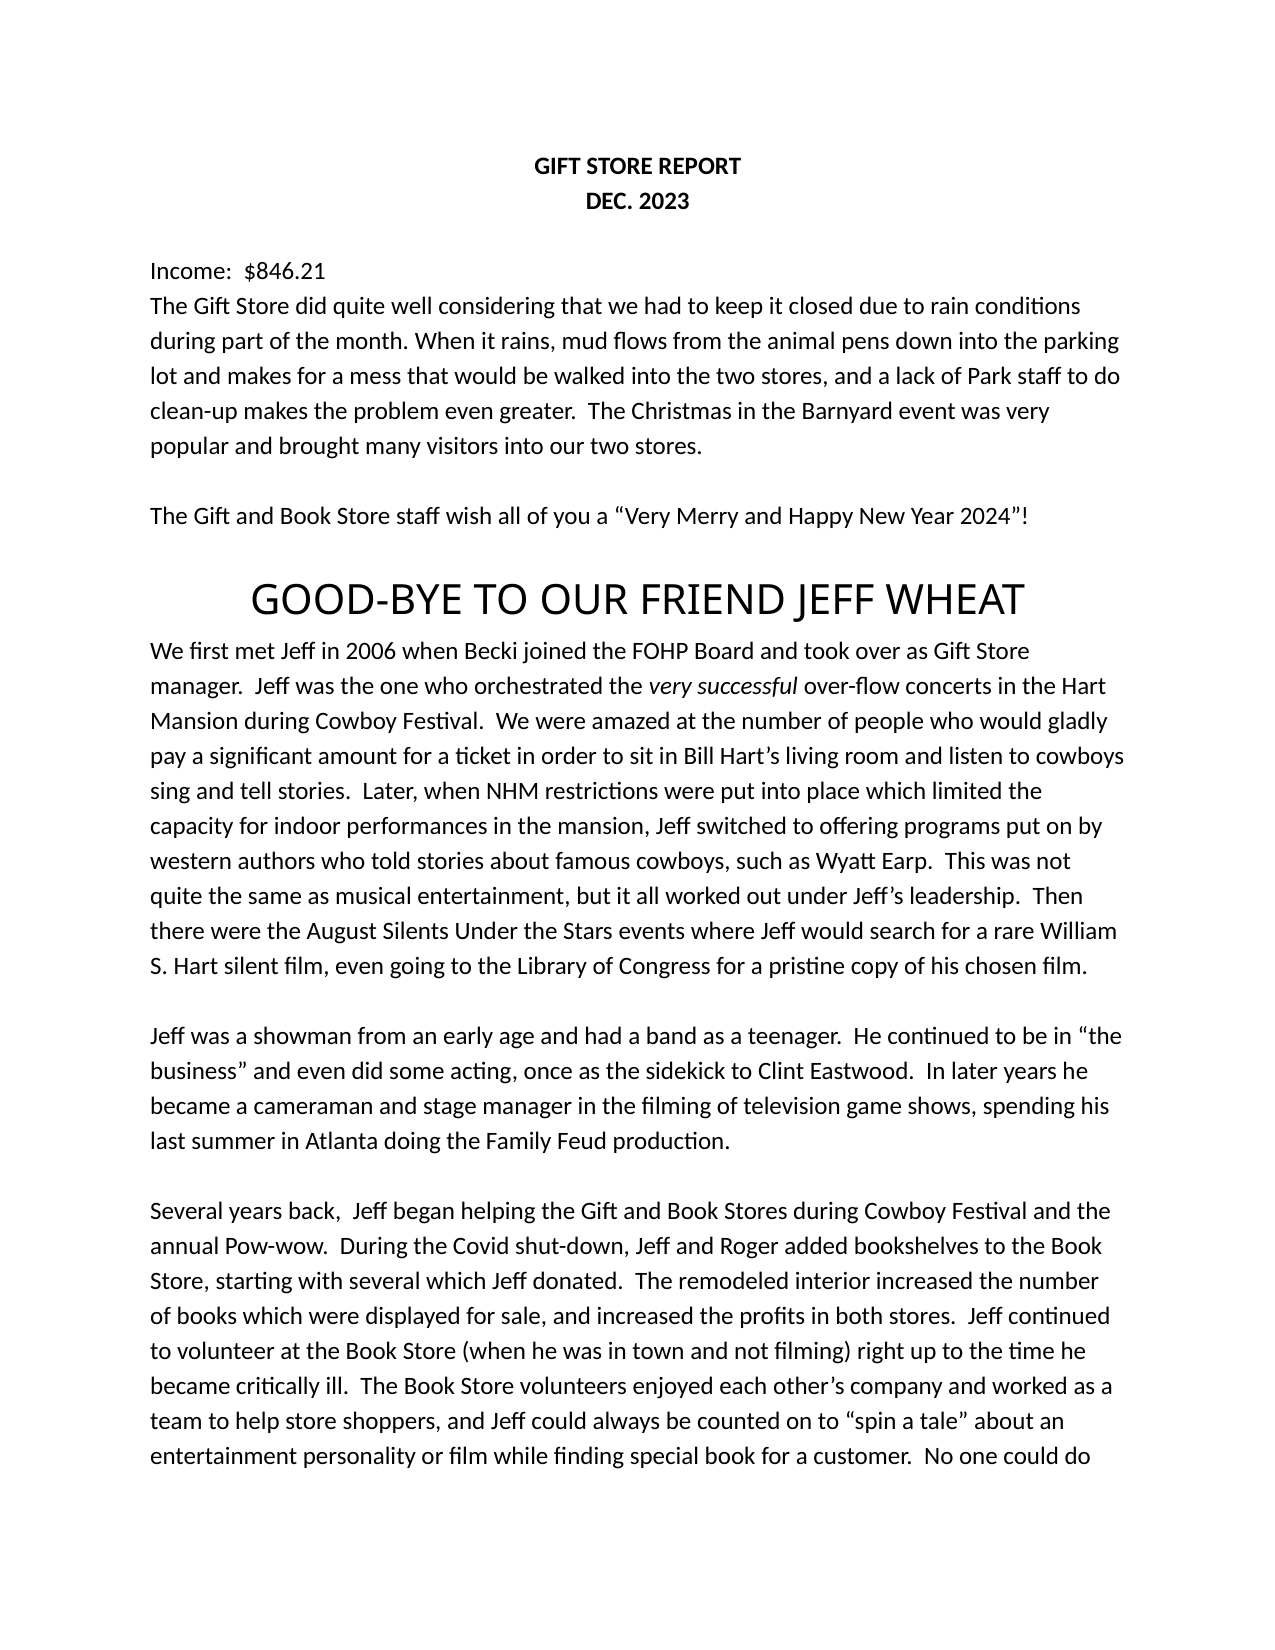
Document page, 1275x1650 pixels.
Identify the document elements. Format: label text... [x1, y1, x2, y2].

text The Gift Store did quite well considering that we had to keep it closed due to rain conditions during part of the month. When it rains, mud flows from the animal pens down into the parking lot and makes for a mess that would be walked into the two stores, and a lack of Park staff to do clean-up makes the problem even greater. The Christmas in the Barnyard event was very popular and brought many visitors into our two stores. [150, 290, 1125, 461]
text The Gift and Book Store staff wish all of you a “Very Merry and Happy New Year 2024”! [150, 500, 1125, 531]
text DEC. 2023 [150, 185, 1125, 216]
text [150, 1195, 1125, 1471]
text Income: $846.21 [150, 255, 1125, 286]
text Jeff was a showman from an early age and had a band as a teenager. He continued to be in “the business” and even did some acting, once as the sidekick to Clint Eastwood. In later years he became a cameraman and stage manager in the filming of television game shows, spending his last summer in Atlanta doing the Family Feud production. [150, 1020, 1125, 1156]
text GIFT STORE REPORT [150, 150, 1125, 181]
text GOOD-BYE TO OUR FRIEND JEFF WHEAT [150, 570, 1125, 627]
text We first met Jeff in 2006 when Becki joined the FOHP Board and took over as Gift Store manager. Jeff was the one who orchestrated the very successful over-flow concerts in the Hart Mansion during Cowboy Festival. We were amazed at the number of people who would gladly pay a significant amount for a ticket in order to sit in Bill Hart’s living room and listen to cowboys sing and tell stories. Later, when NHM restrictions were put into place which limited the capacity for indoor performances in the mansion, Jeff switched to offering programs put on by western authors who told stories about famous cowboys, such as Wyatt Earp. This was not quite the same as musical entertainment, but it all worked out under Jeff’s leadership. Then there were the August Silents Under the Stars events where Jeff would search for a rare William S. Hart silent film, even going to the Library of Congress for a pristine copy of his chosen film. [150, 635, 1125, 981]
